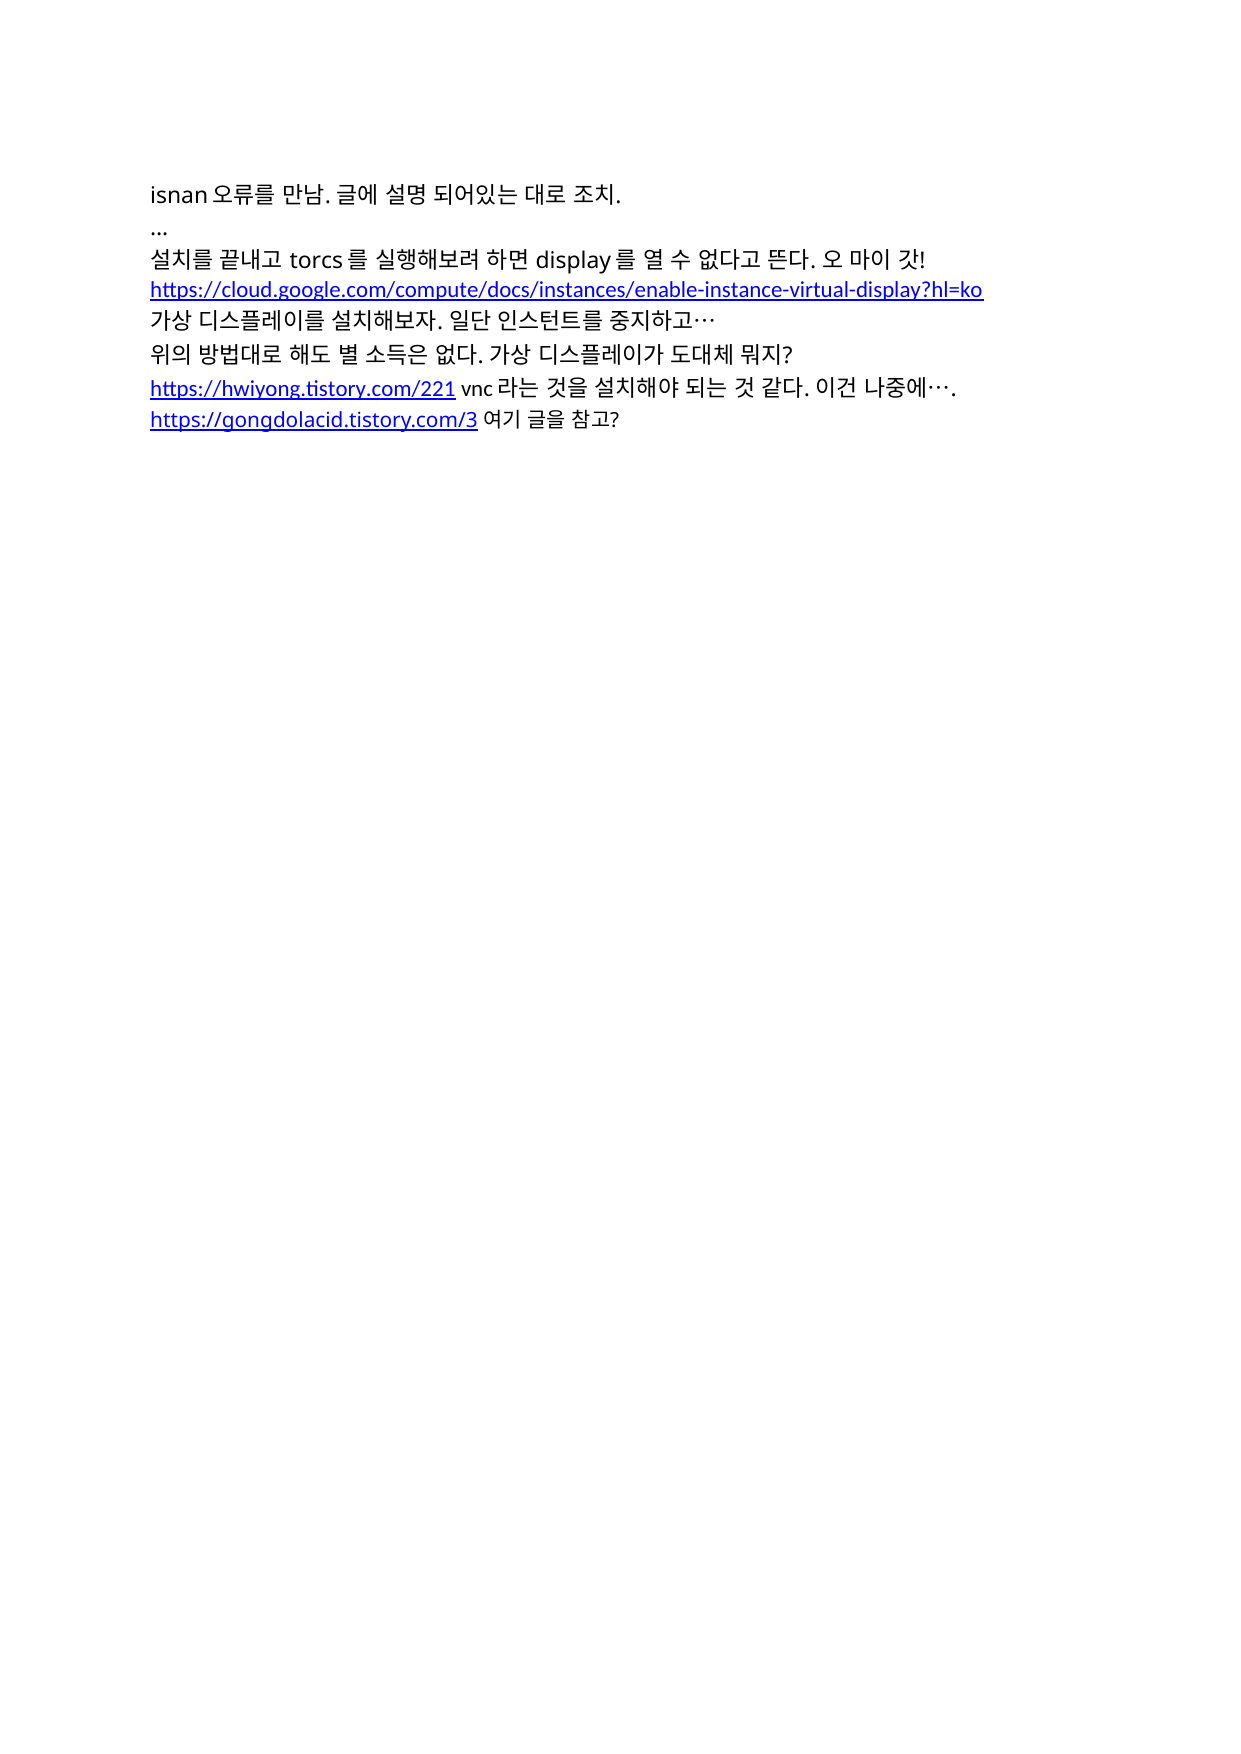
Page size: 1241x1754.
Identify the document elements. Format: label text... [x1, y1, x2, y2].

text https://cloud.google.com/compute/docs/instances/enable-instance-virtual-display?hl=ko [150, 275, 1090, 303]
text 가상 디스플레이를 설치해보자. 일단 인스턴트를 중지하고… [150, 303, 1090, 336]
text https://hwiyong.tistory.com/221 vnc라는 것을 설치해야 되는 것 같다. 이건 나중에…. [150, 370, 1090, 403]
text https://gongdolacid.tistory.com/3 여기 글을 참고? [150, 403, 1090, 433]
text 설치를 끝내고 torcs를 실행해보려 하면 display를 열 수 없다고 뜬다. 오 마이 갓! [150, 242, 1090, 275]
text 위의 방법대로 해도 별 소득은 없다. 가상 디스플레이가 도대체 뭐지? [150, 336, 1090, 370]
text … [150, 211, 1090, 242]
text isnan오류를 만남. 글에 설명 되어있는 대로 조치. [150, 177, 1090, 211]
